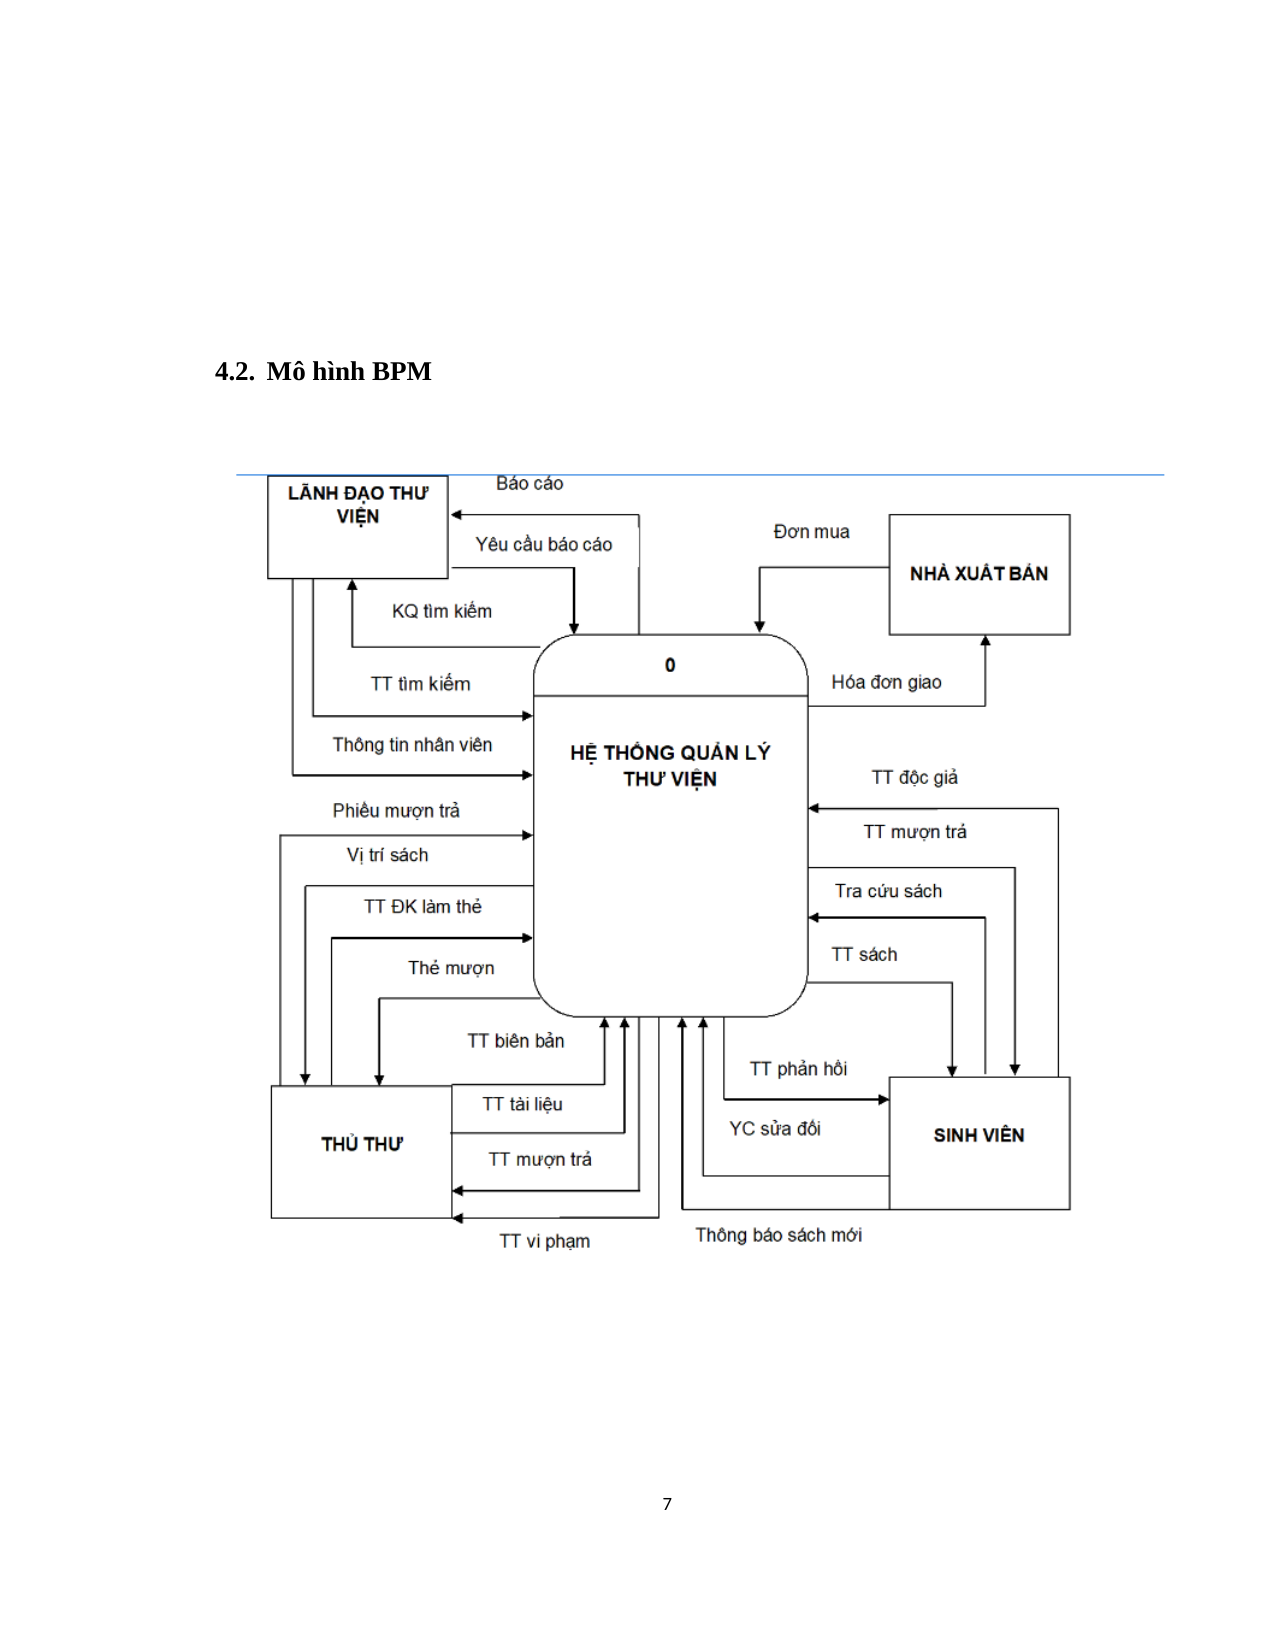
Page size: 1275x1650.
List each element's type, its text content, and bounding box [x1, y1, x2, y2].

list Mô hình BPM [215, 355, 1157, 386]
picture [236, 473, 1165, 1267]
